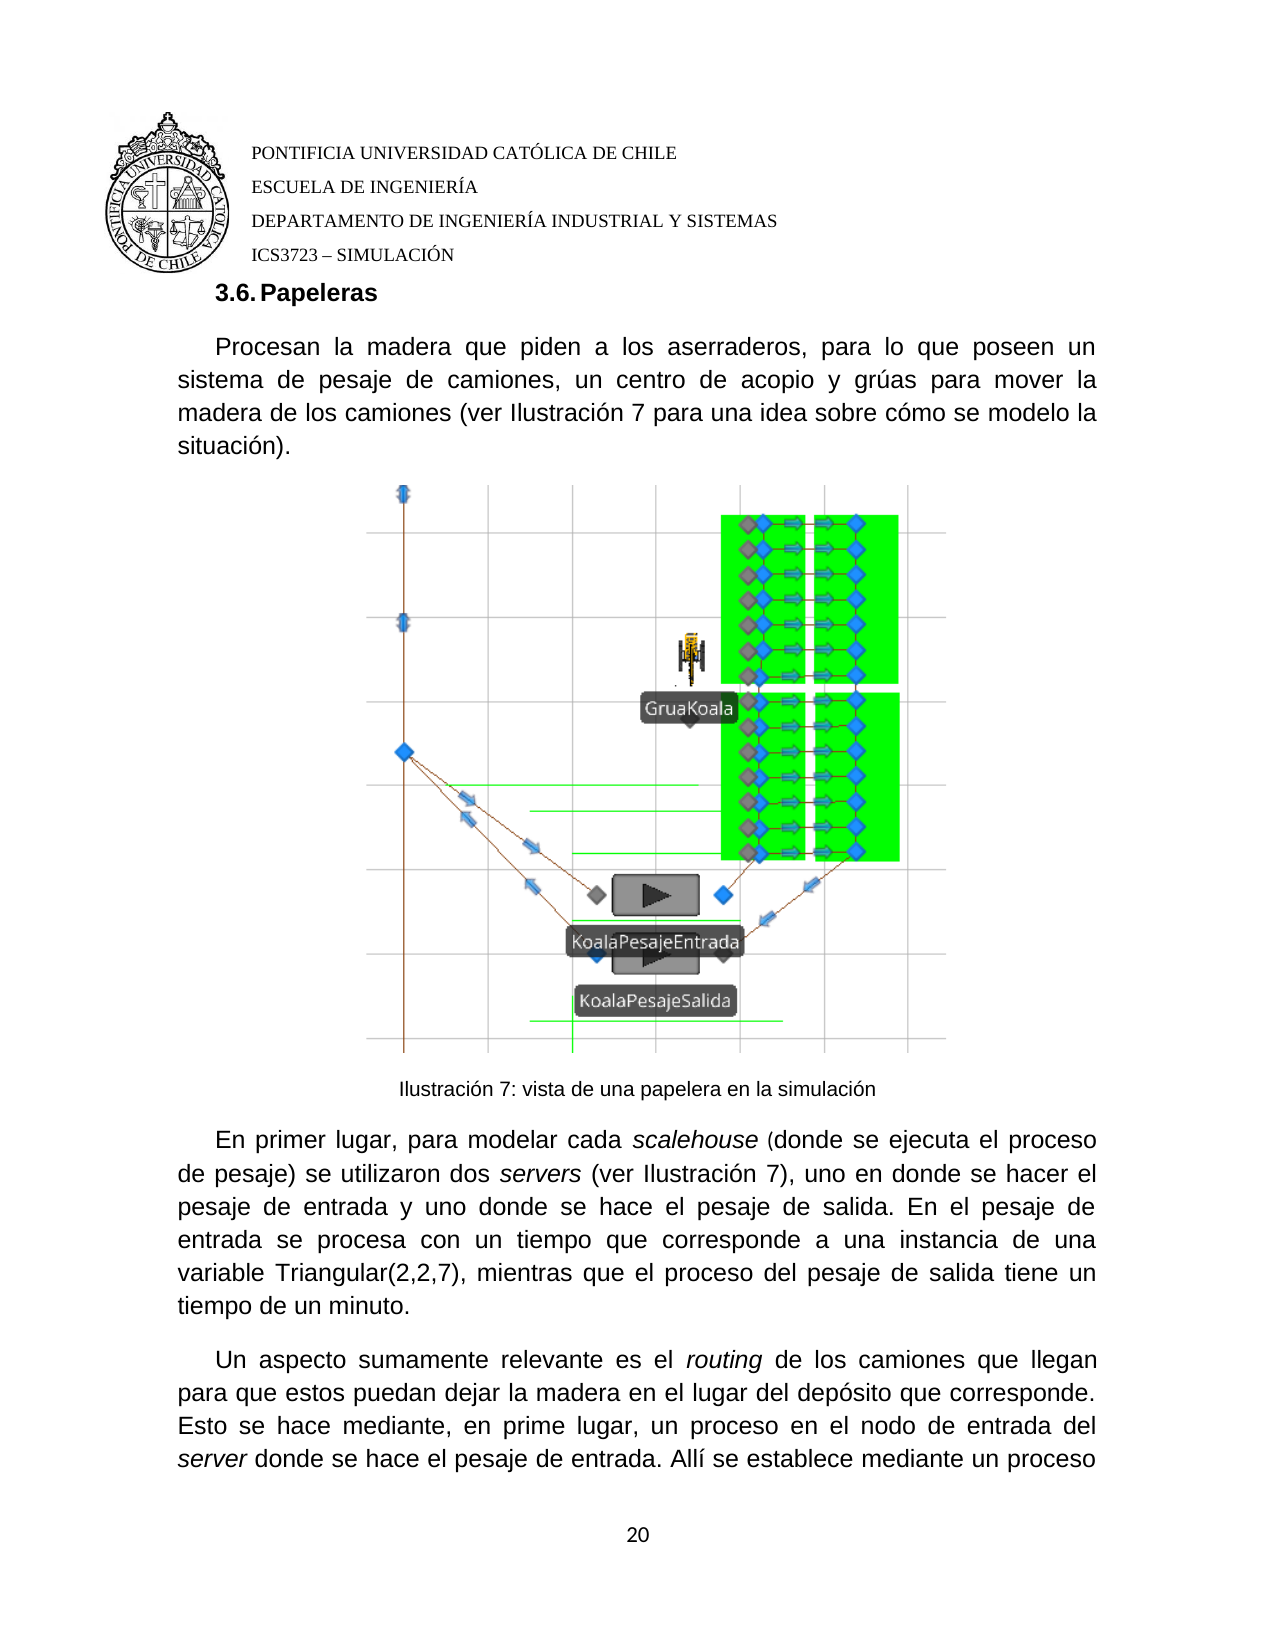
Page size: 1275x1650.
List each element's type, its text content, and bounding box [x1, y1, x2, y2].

text Ilustración 7: vista de una papelera en la simulación [177, 1077, 1098, 1101]
picture [366, 485, 947, 1053]
picture [104, 112, 230, 274]
text En primer lugar, para modelar cada scalehouse (donde se ejecuta el proceso de pesaje) se utilizaron dos servers (ver Ilustración 7), uno en donde se hacer el pesaje de entrada y uno donde se hace el pesaje de salida. En el pesaje de entrada se procesa con un tiempo que corresponde a una instancia de una variable Triangular(2,2,7), mientras que el proceso del pesaje de salida tiene un tiempo de un minuto. [177, 1126, 1098, 1320]
list Papeleras [215, 278, 1098, 307]
text Procesan la madera que piden a los aserraderos, para lo que poseen un sistema de pesaje de camiones, un centro de acopio y grúas para mover la madera de los camiones (ver Ilustración 7 para una idea sobre cómo se modelo la situación). [177, 332, 1098, 460]
